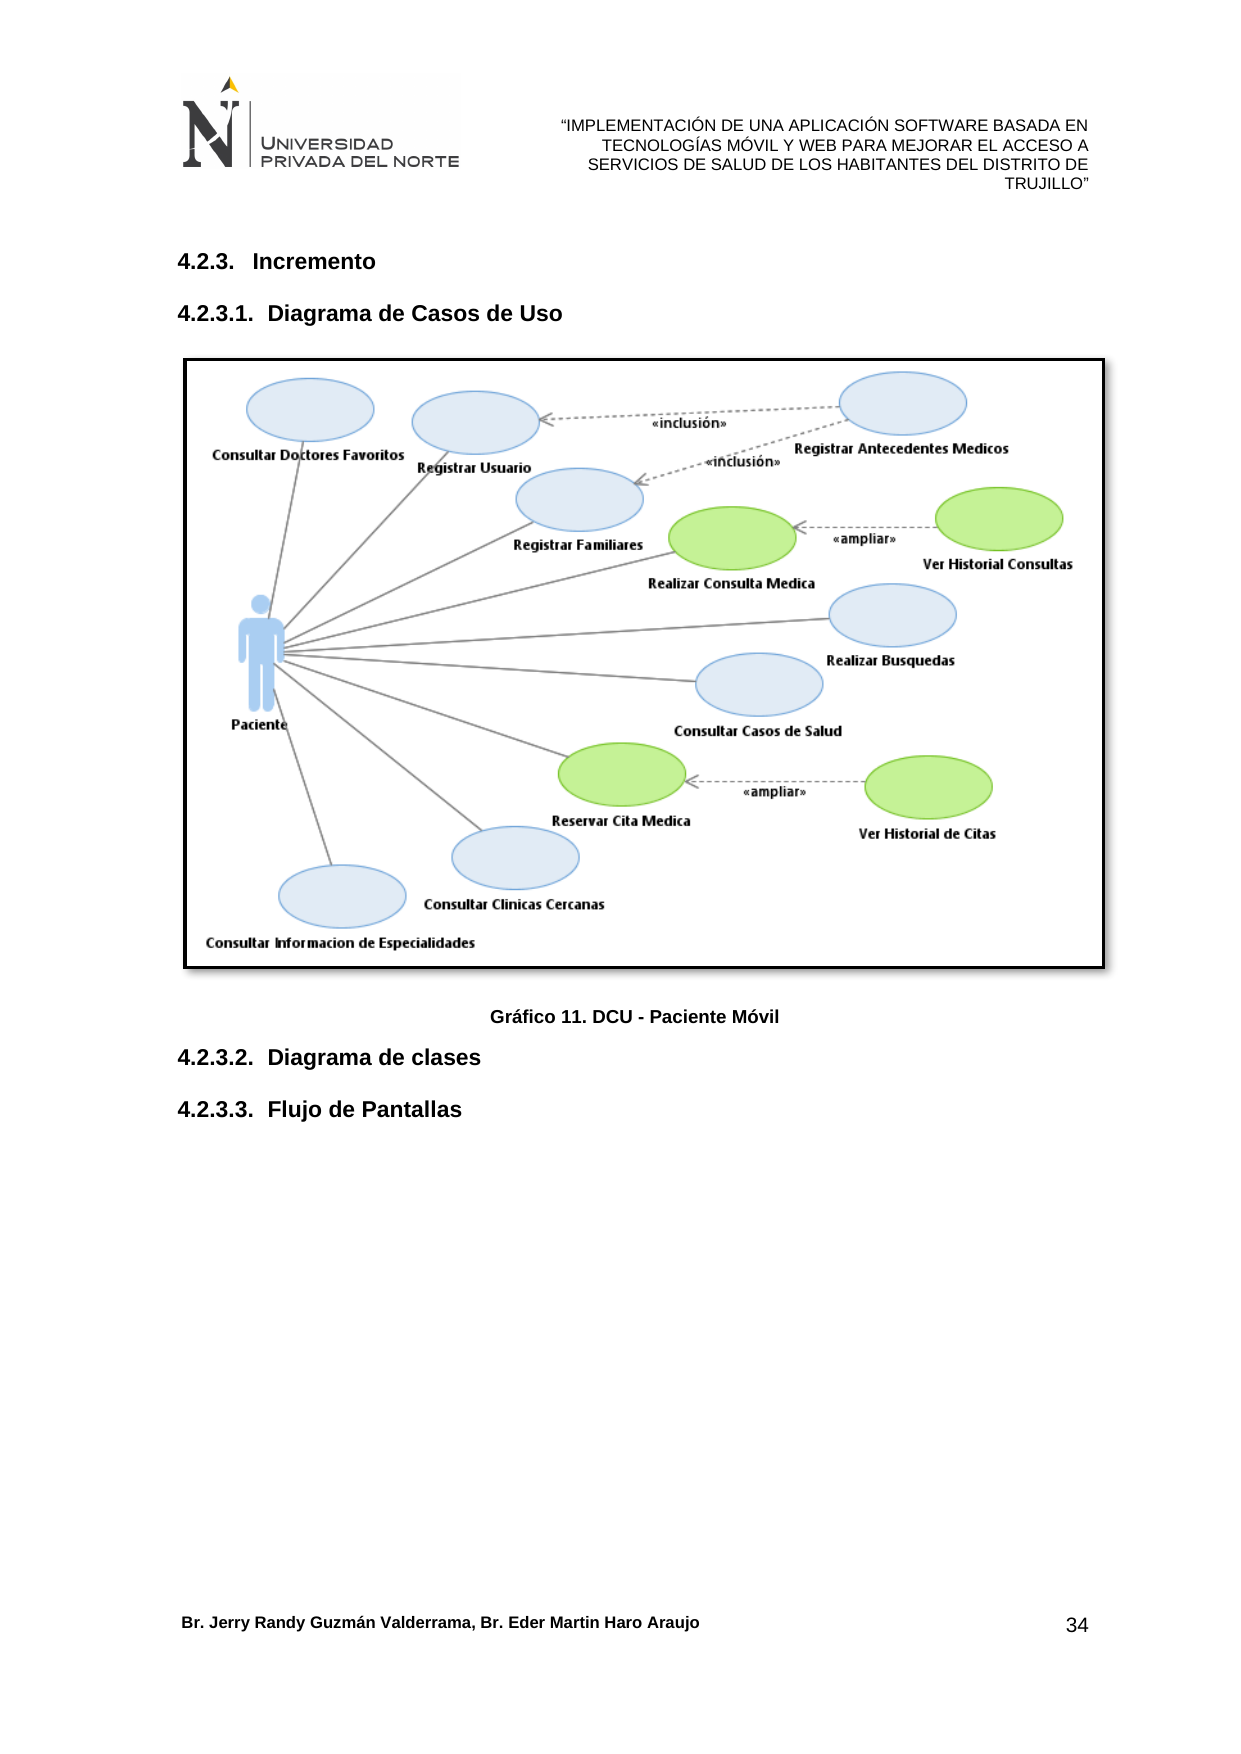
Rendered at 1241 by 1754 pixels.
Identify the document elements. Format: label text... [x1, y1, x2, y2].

subtitle Flujo de Pantallas [177, 1096, 1092, 1122]
subtitle Diagrama de clases [177, 1044, 1092, 1070]
picture [181, 73, 462, 169]
text Gráfico 11. DCU - Paciente Móvil [177, 1005, 1092, 1027]
subtitle Diagrama de Casos de Uso [177, 299, 1092, 326]
picture [187, 361, 1102, 966]
subtitle Incremento [177, 248, 1092, 274]
